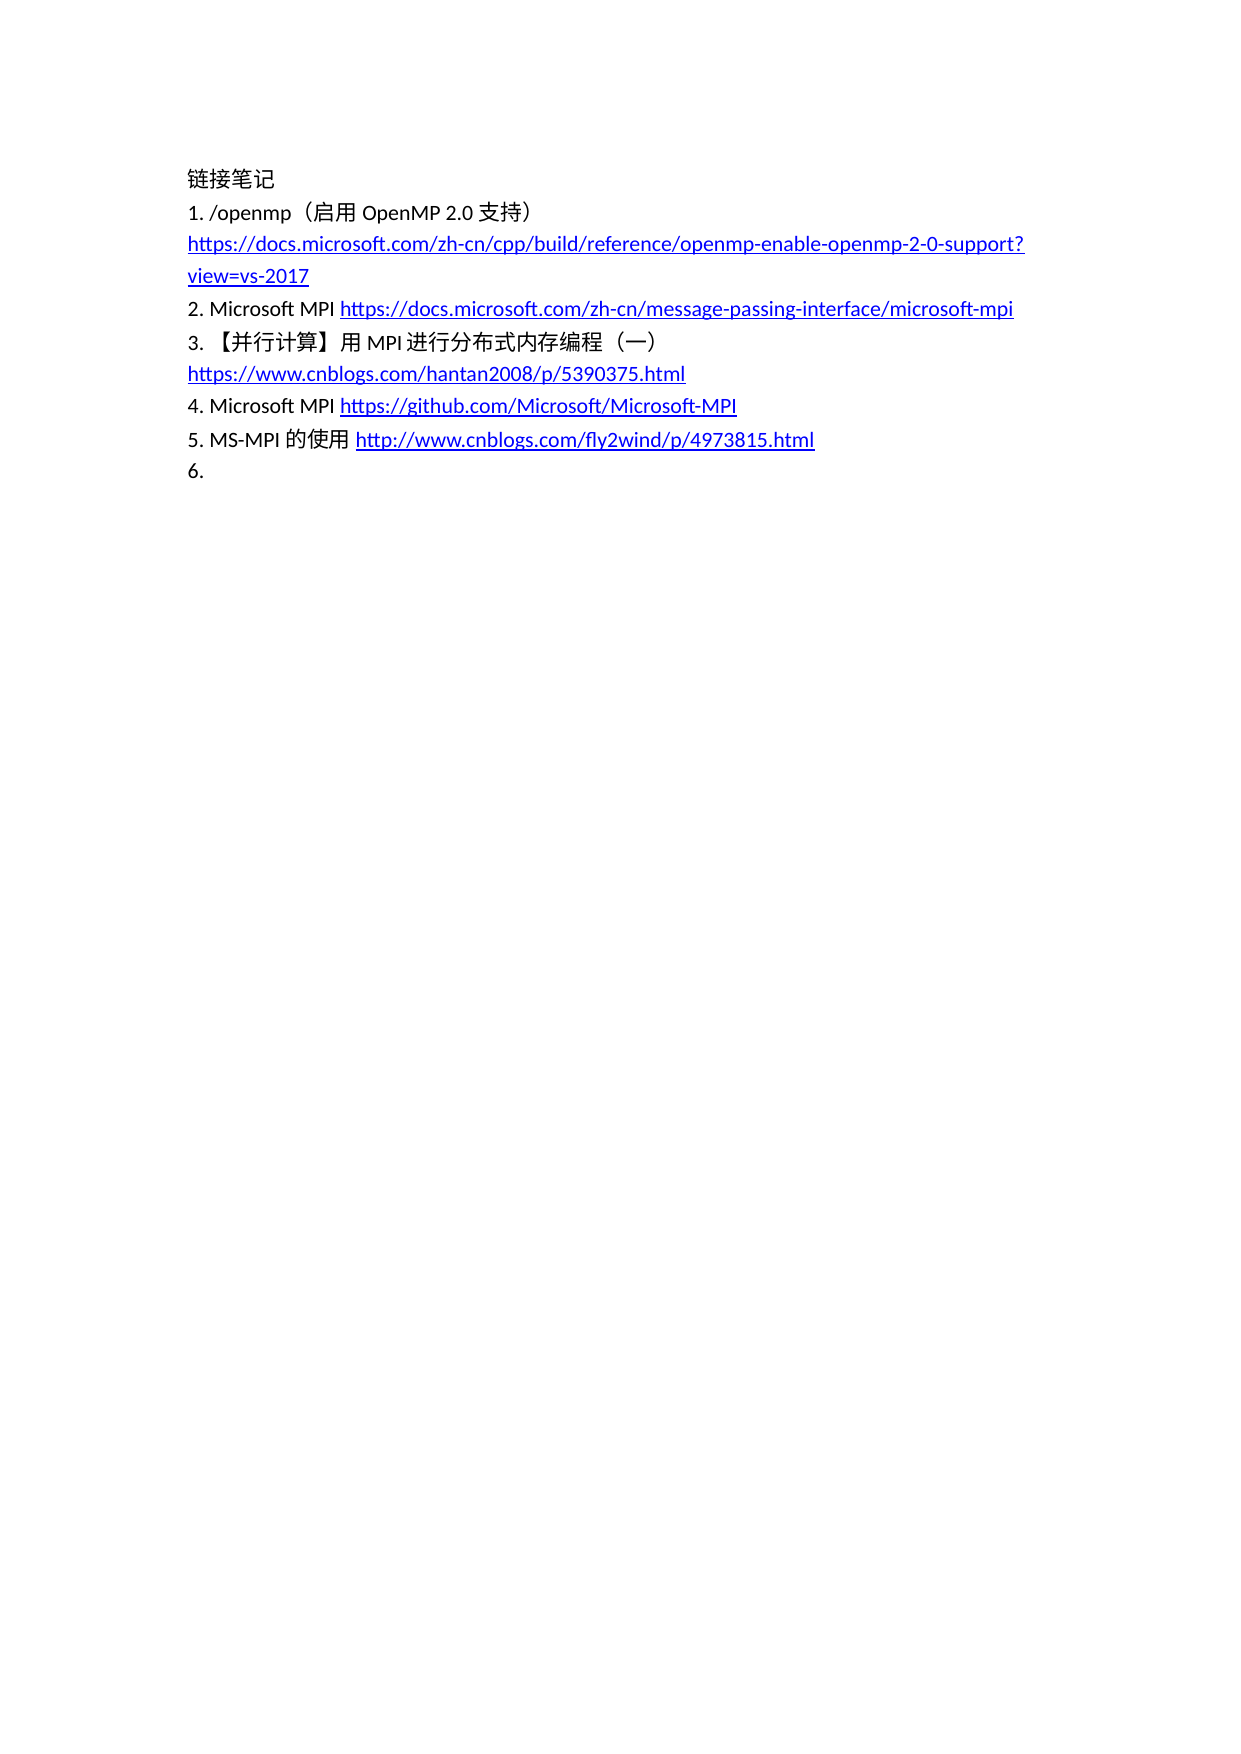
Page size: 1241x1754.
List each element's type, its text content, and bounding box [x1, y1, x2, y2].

list Microsoft MPI https://github.com/Microsoft/Microsoft-MPI [187, 389, 1053, 422]
list 【并行计算】用MPI进行分布式内存编程（一） https://www.cnblogs.com/hantan2008/p/5390375.html [187, 324, 1053, 389]
list MS-MPI 的使用 http://www.cnblogs.com/fly2wind/p/4973815.html [187, 422, 1053, 454]
text 链接笔记 [187, 162, 1053, 194]
list /openmp（启用 OpenMP 2.0 支持） https://docs.microsoft.com/zh-cn/cpp/build/reference/openmp-enable-openmp-2-0-support?view=vs-2017 [187, 194, 1053, 292]
list Microsoft MPI https://docs.microsoft.com/zh-cn/message-passing-interface/microsoft-mpi [187, 292, 1053, 324]
